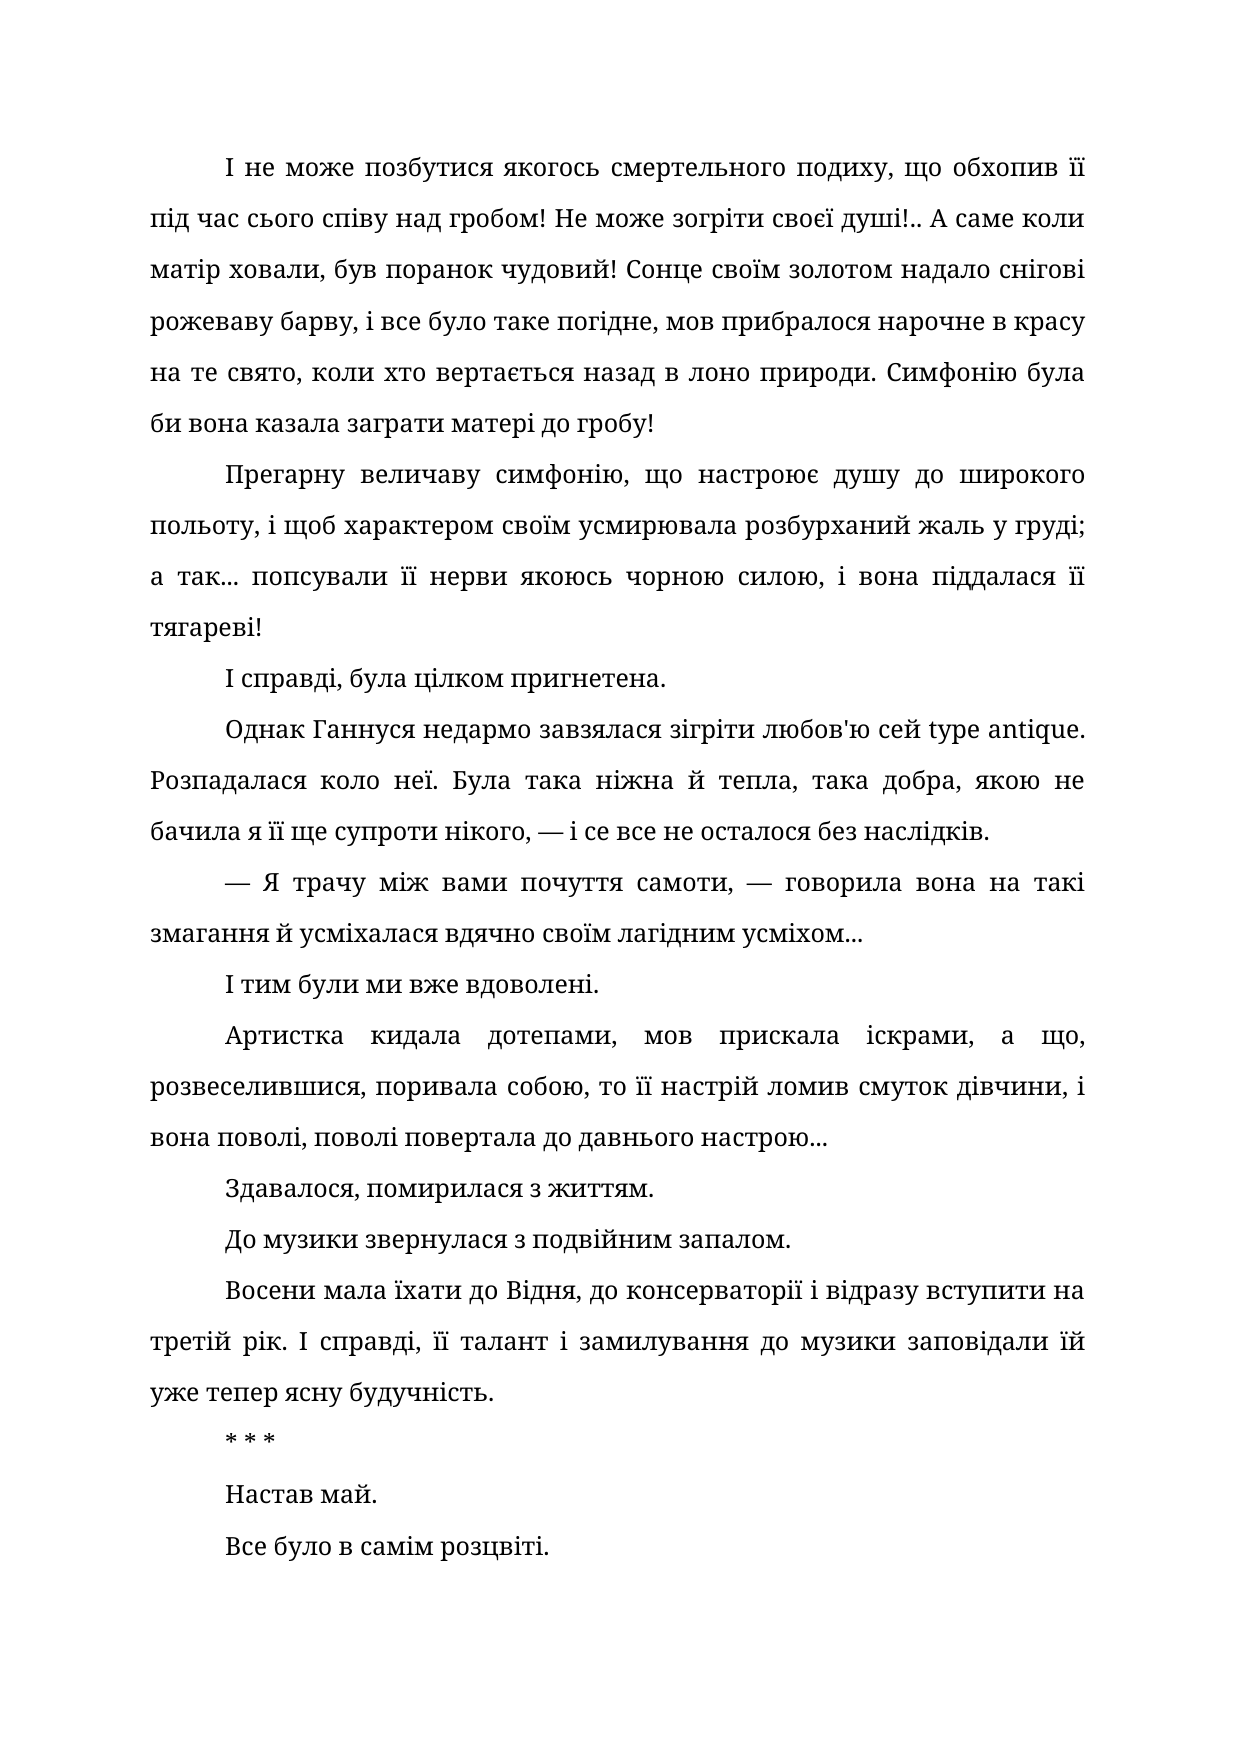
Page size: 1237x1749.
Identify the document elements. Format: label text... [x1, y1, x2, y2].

text Прегарну величаву симфонію, що настроює душу до широкого польоту, і щоб характером своїм усмирювала розбурханий жаль у груді; а так... попсували її нерви якоюсь чорною силою, і вона піддалася її тягареві! [150, 456, 1086, 643]
text До музики звернулася з подвійним запалом. [150, 1222, 1086, 1256]
text І справді, була цілком пригнетена. [150, 660, 1086, 694]
text Здавалося, помирилася з життям. [150, 1171, 1086, 1205]
text * * * [150, 1426, 1086, 1460]
text — Я трачу між вами почуття самоти, — говорила вона на такі змагання й усміхалася вдячно своїм лагідним усміхом... [150, 864, 1086, 950]
text Однак Ганнуся недармо завзялася зігріти любов'ю сей type antique. Розпадалася коло неї. Була така ніжна й тепла, така добра, якою не бачила я її ще супроти нікого, — і се все не осталося без наслідків. [150, 711, 1086, 848]
text Настав май. [150, 1477, 1086, 1511]
text І тим були ми вже вдоволені. [150, 967, 1086, 1001]
text І не може позбутися якогось смертельного подиху, що обхопив її під час сього співу над гробом! Не може зогріти своєї душі!.. А саме коли матір ховали, був поранок чудовий! Сонце своїм золотом надало снігові рожеваву барву, і все було таке погідне, мов прибралося нарочне в красу на те свято, коли хто вертається назад в лоно природи. Симфонію була би вона казала заграти матері до гробу! [150, 150, 1086, 439]
text Артистка кидала дотепами, мов прискала іскрами, а що, розвеселившися, поривала собою, то її настрій ломив смуток дівчини, і вона поволі, поволі повертала до давнього настрою... [150, 1018, 1086, 1154]
text Все було в самім розцвіті. [150, 1528, 1086, 1562]
text Восени мала їхати до Відня, до консерваторії і відразу вступити на третій рік. І справді, її талант і замилування до музики заповідали їй уже тепер ясну будучність. [150, 1273, 1086, 1409]
